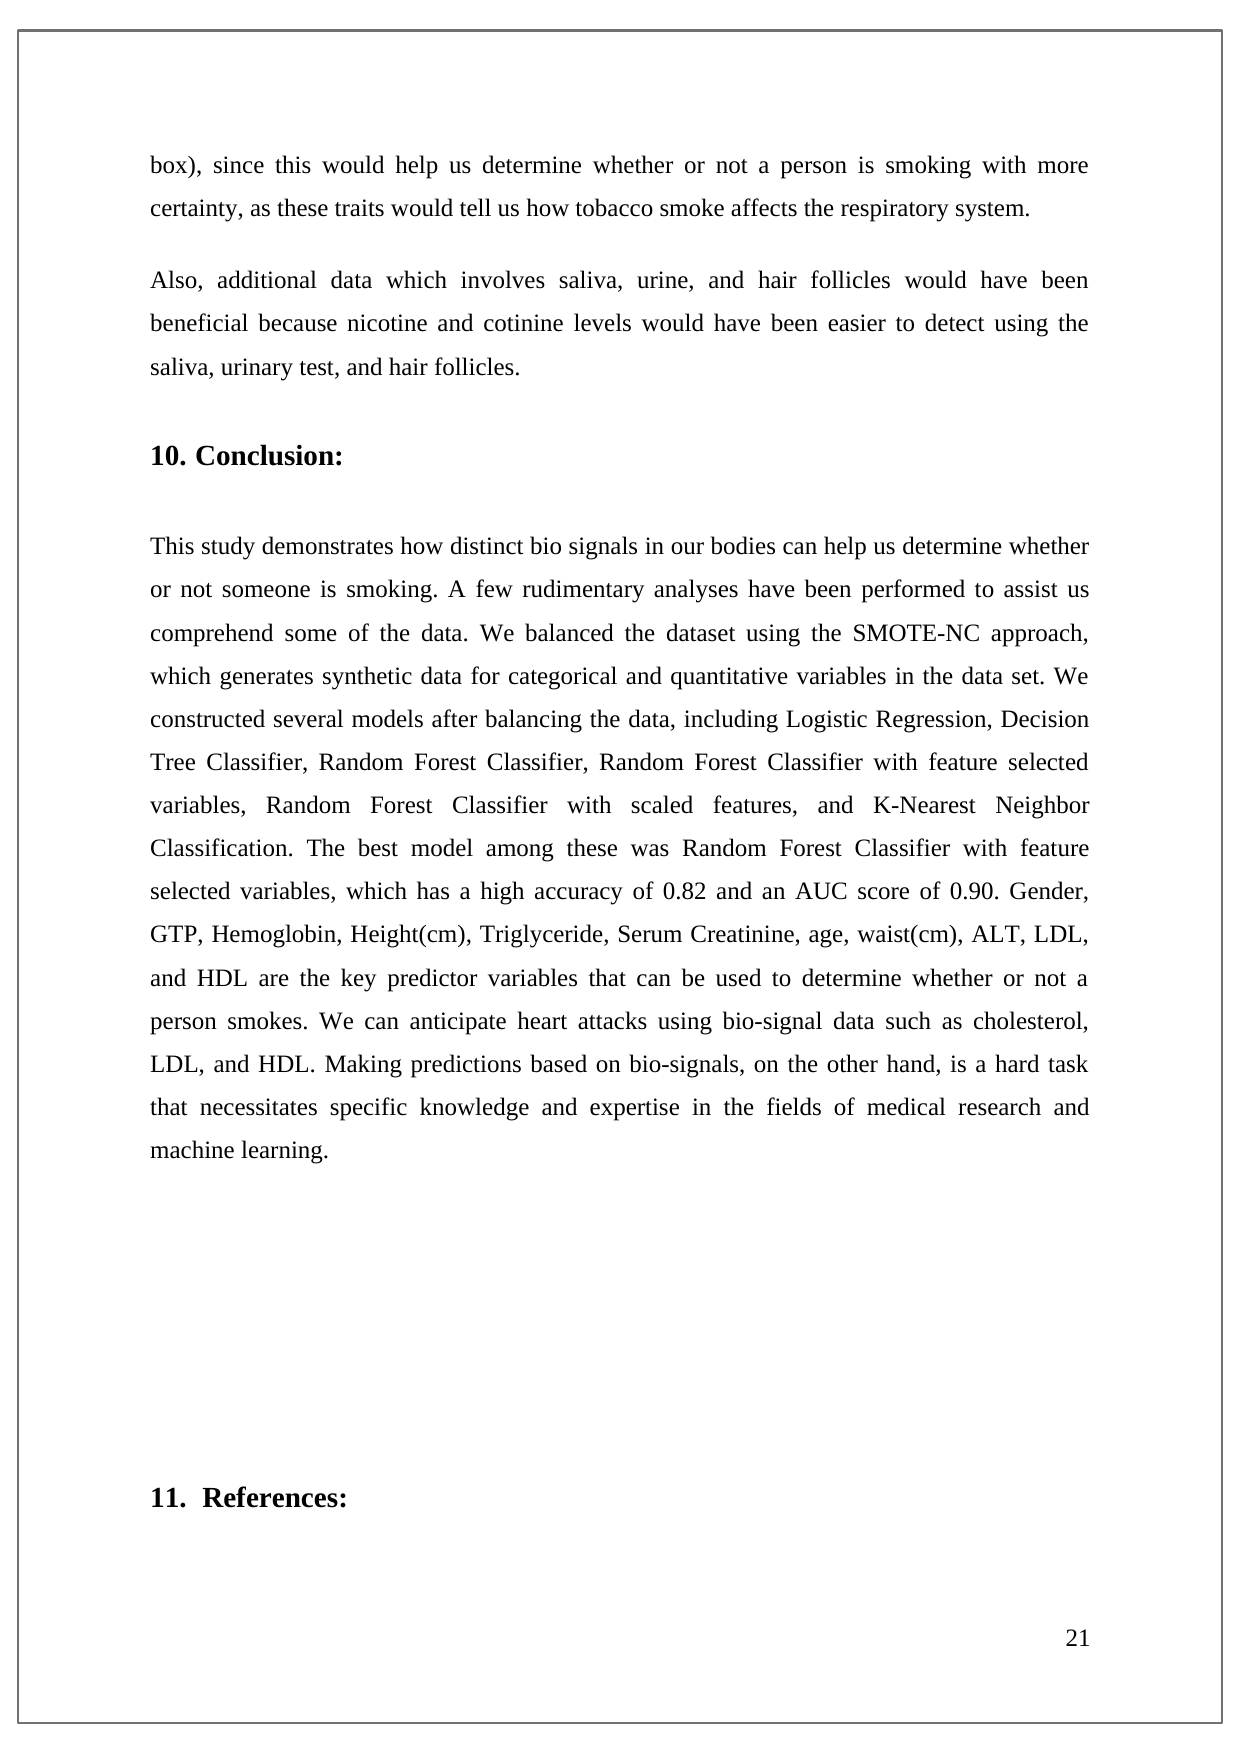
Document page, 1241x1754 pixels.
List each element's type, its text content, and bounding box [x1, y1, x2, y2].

text This study demonstrates how distinct bio signals in our bodies can help us determine whether or not someone is smoking. A few rudimentary analyses have been performed to assist us comprehend some of the data. We balanced the dataset using the SMOTE-NC approach, which generates synthetic data for categorical and quantitative variables in the data set. We constructed several models after balancing the data, including Logistic Regression, Decision Tree Classifier, Random Forest Classifier, Random Forest Classifier with feature selected variables, Random Forest Classifier with scaled features, and K-Nearest Neighbor Classification. The best model among these was Random Forest Classifier with feature selected variables, which has a high accuracy of 0.82 and an AUC score of 0.90. Gender, GTP, Hemoglobin, Height(cm), Triglyceride, Serum Creatinine, age, waist(cm), ALT, LDL, and HDL are the key predictor variables that can be used to determine whether or not a person smokes. We can anticipate heart attacks using bio-signal data such as cholesterol, LDL, and HDL. Making predictions based on bio-signals, on the other hand, is a hard task that necessitates specific knowledge and expertise in the fields of medical research and machine learning. [150, 531, 1090, 1164]
list References: [150, 1480, 1090, 1514]
text Also, additional data which involves saliva, urine, and hair follicles would have been beneficial because nicotine and cotinine levels would have been easier to detect using the saliva, urinary test, and hair follicles. [150, 265, 1090, 380]
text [150, 150, 1090, 222]
list Conclusion: [150, 438, 1090, 471]
